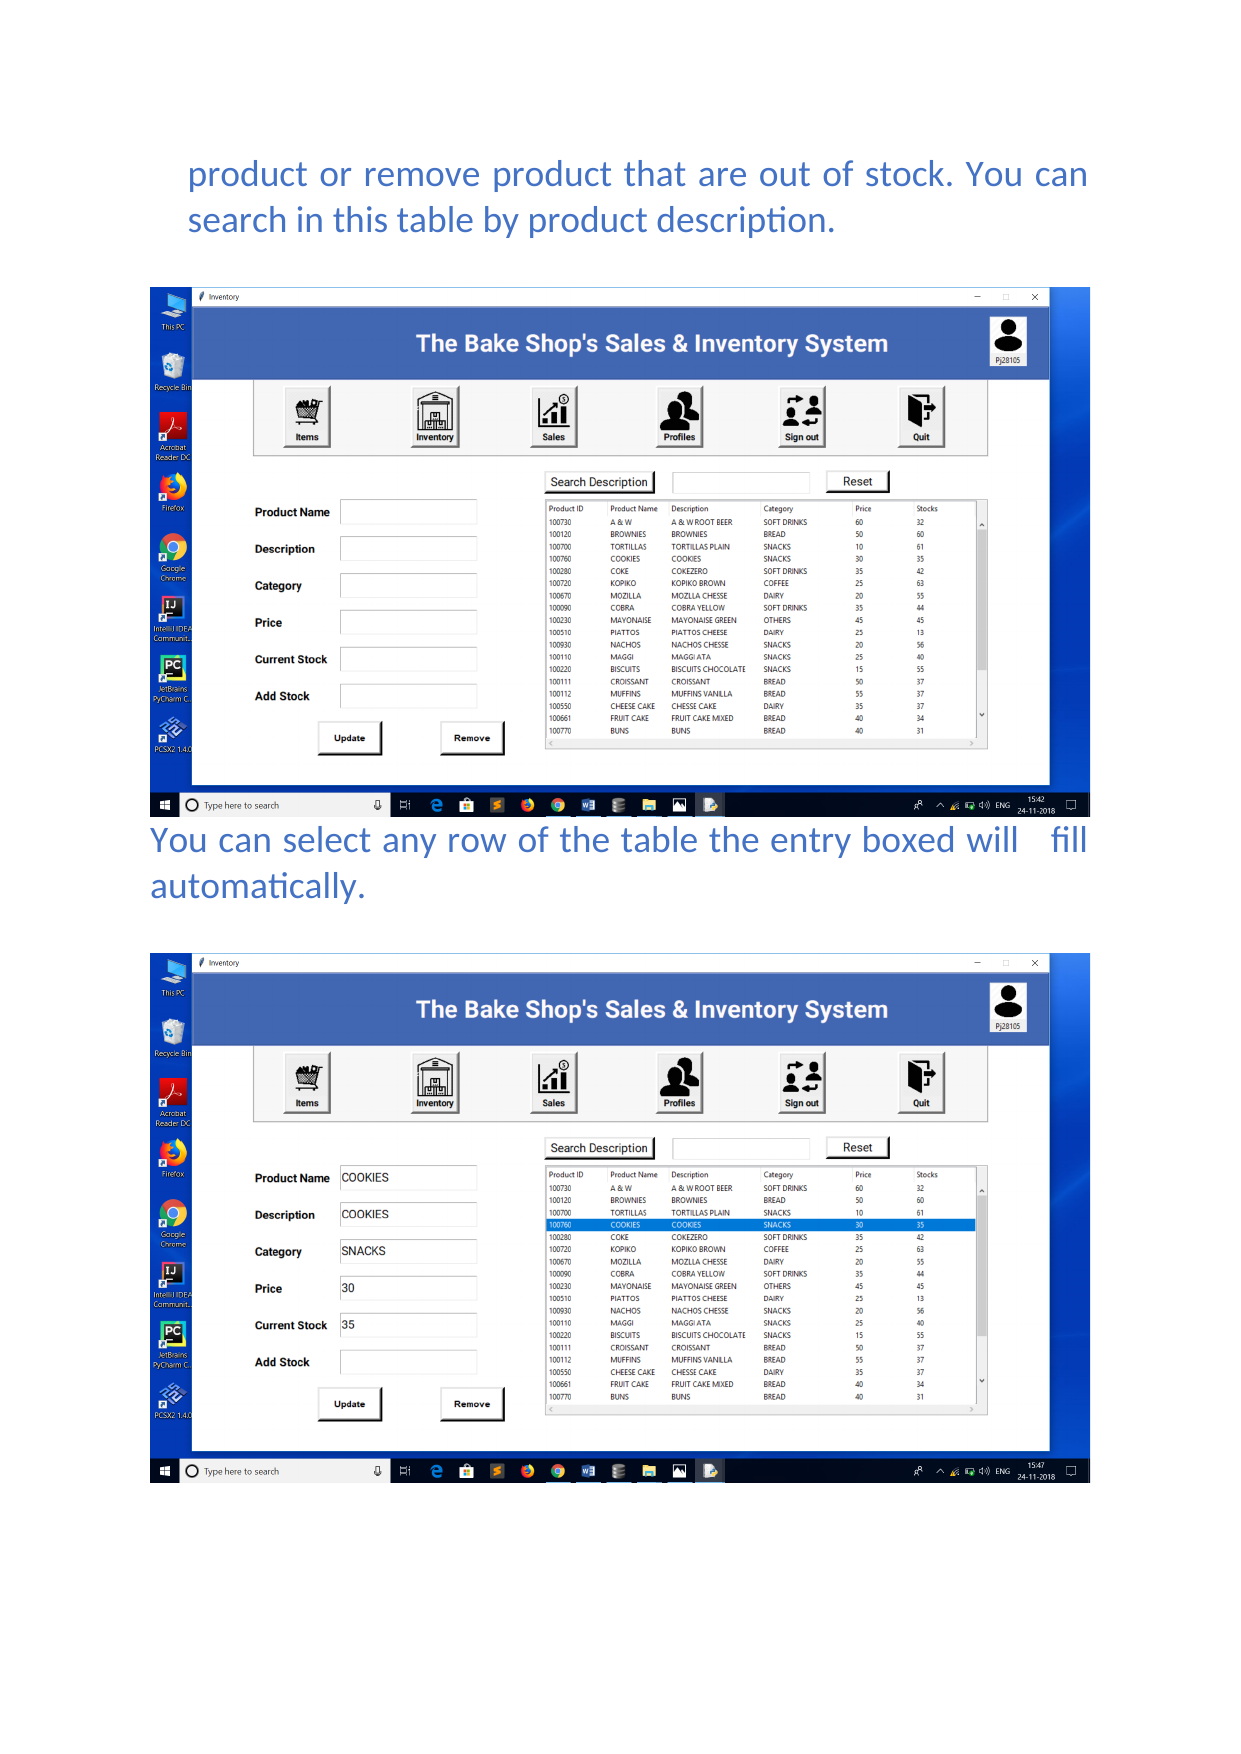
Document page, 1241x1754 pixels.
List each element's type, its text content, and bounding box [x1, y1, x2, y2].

text You can select any row of the table the entry boxed will fill automatically. [150, 817, 1090, 908]
picture [150, 287, 1091, 817]
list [150, 150, 1090, 242]
picture [150, 953, 1091, 1483]
